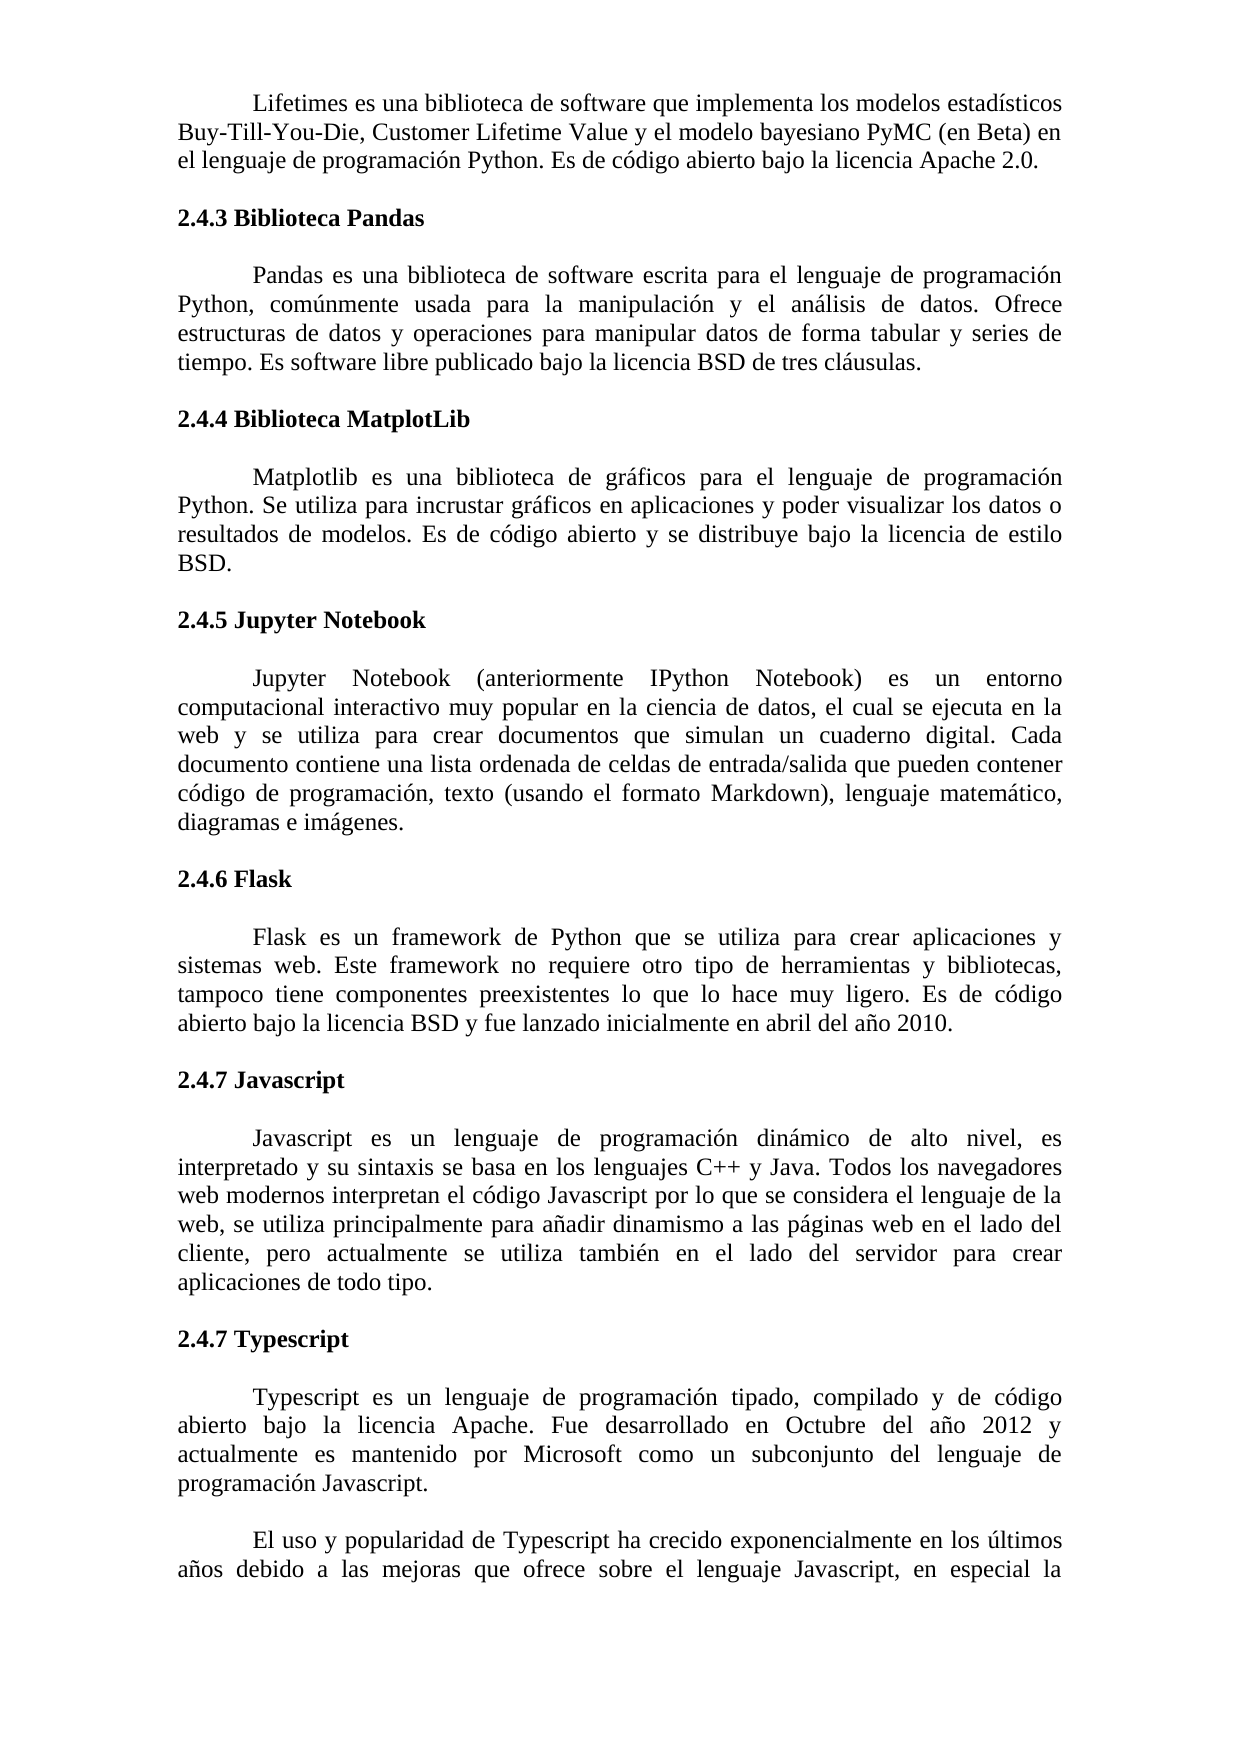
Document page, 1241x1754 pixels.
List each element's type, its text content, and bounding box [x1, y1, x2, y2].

text 2.4.7 Typescript [177, 1324, 1063, 1353]
text Typescript es un lenguaje de programación tipado, compilado y de código abierto bajo la licencia Apache. Fue desarrollado en Octubre del año 2012 y actualmente es mantenido por Microsoft como un subconjunto del lenguaje de programación Javascript. [177, 1382, 1063, 1497]
text Pandas es una biblioteca de software escrita para el lenguaje de programación Python, comúnmente usada para la manipulación y el análisis de datos. Ofrece estructuras de datos y operaciones para manipular datos de forma tabular y series de tiempo. Es software libre publicado bajo la licencia BSD de tres cláusulas. [177, 260, 1063, 375]
text Jupyter Notebook (anteriormente IPython Notebook) es un entorno computacional interactivo muy popular en la ciencia de datos, el cual se ejecuta en la web y se utiliza para crear documentos que simulan un cuaderno digital. Cada documento contiene una lista ordenada de celdas de entrada/salida que pueden contener código de programación, texto (usando el formato Markdown), lenguaje matemático, diagramas e imágenes. [177, 663, 1063, 835]
text 2.4.3 Biblioteca Pandas [177, 203, 1063, 232]
text Matplotlib es una biblioteca de gráficos para el lenguaje de programación Python. Se utiliza para incrustar gráficos en aplicaciones y poder visualizar los datos o resultados de modelos. Es de código abierto y se distribuye bajo la licencia de estilo BSD. [177, 462, 1063, 577]
text 2.4.6 Flask [177, 864, 1063, 893]
text 2.4.5 Jupyter Notebook [177, 605, 1063, 634]
text 2.4.4 Biblioteca MatplotLib [177, 404, 1063, 433]
text Javascript es un lenguaje de programación dinámico de alto nivel, es interpretado y su sintaxis se basa en los lenguajes C++ y Java. Todos los navegadores web modernos interpretan el código Javascript por lo que se considera el lenguaje de la web, se utiliza principalmente para añadir dinamismo a las páginas web en el lado del cliente, pero actualmente se utiliza también en el lado del servidor para crear aplicaciones de todo tipo. [177, 1123, 1063, 1295]
text Lifetimes es una biblioteca de software que implementa los modelos estadísticos Buy-Till-You-Die, Customer Lifetime Value y el modelo bayesiano PyMC (en Beta) en el lenguaje de programación Python. Es de código abierto bajo la licencia Apache 2.0. [177, 88, 1063, 174]
text 2.4.7 Javascript [177, 1065, 1063, 1094]
text Flask es un framework de Python que se utiliza para crear aplicaciones y sistemas web. Este framework no requiere otro tipo de herramientas y bibliotecas, tampoco tiene componentes preexistentes lo que lo hace muy ligero. Es de código abierto bajo la licencia BSD y fue lanzado inicialmente en abril del año 2010. [177, 922, 1063, 1037]
